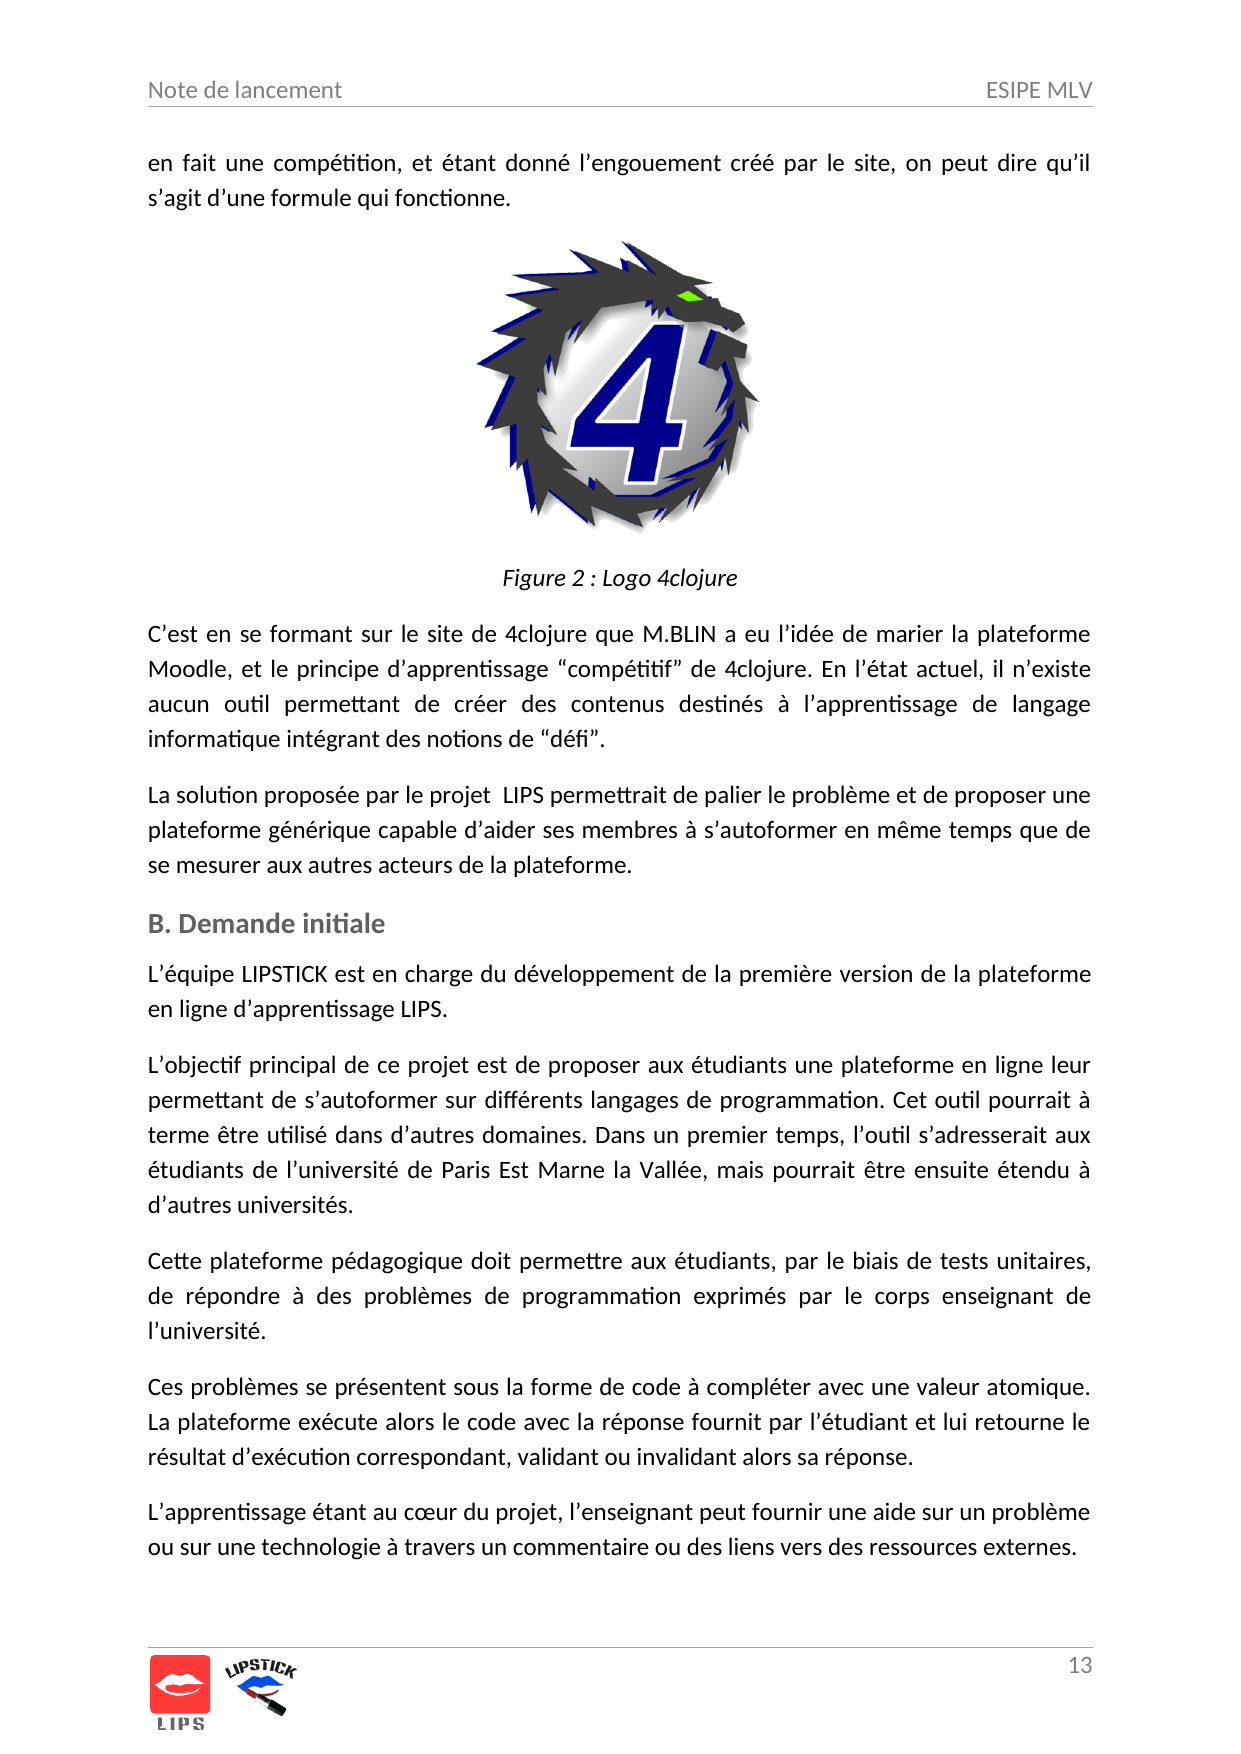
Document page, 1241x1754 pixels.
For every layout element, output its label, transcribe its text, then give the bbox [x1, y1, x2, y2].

text La solution proposée par le projet LIPS permettrait de palier le problème et de proposer une plateforme générique capable d’aider ses membres à s’autoformer en même temps que de se mesurer aux autres acteurs de la plateforme. [148, 779, 1093, 879]
picture [471, 238, 770, 537]
text Cette plateforme pédagogique doit permettre aux étudiants, par le biais de tests unitaires, de répondre à des problèmes de programmation exprimés par le corps enseignant de l’université. [148, 1245, 1093, 1345]
text Figure 2 : Logo 4clojure [148, 562, 1093, 593]
text L’équipe LIPSTICK est en charge du développement de la première version de la plateforme en ligne d’apprentissage LIPS. [148, 958, 1093, 1024]
text Ces problèmes se présentent sous la forme de code à compléter avec une valeur atomique. La plateforme exécute alors le code avec la réponse fournit par l’étudiant et lui retourne le résultat d’exécution correspondant, validant ou invalidant alors sa réponse. [148, 1371, 1093, 1471]
text L’apprentissage étant au cœur du projet, l’enseignant peut fournir une aide sur un problème ou sur une technologie à travers un commentaire ou des liens vers des ressources externes. [148, 1496, 1093, 1562]
subtitle B. Demande initiale [148, 905, 1093, 940]
picture [223, 1656, 298, 1718]
picture [146, 1651, 213, 1734]
text C’est en se formant sur le site de 4clojure que M.BLIN a eu l’idée de marier la plateforme Moodle, et le principe d’apprentissage “compétitif” de 4clojure. En l’état actuel, il n’existe aucun outil permettant de créer des contenus destinés à l’apprentissage de langage informatique intégrant des notions de “défi”. [148, 618, 1093, 753]
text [148, 148, 1093, 213]
text L’objectif principal de ce projet est de proposer aux étudiants une plateforme en ligne leur permettant de s’autoformer sur différents langages de programmation. Cet outil pourrait à terme être utilisé dans d’autres domaines. Dans un premier temps, l’outil s’adresserait aux étudiants de l’université de Paris Est Marne la Vallée, mais pourrait être ensuite étendu à d’autres universités. [148, 1049, 1093, 1219]
